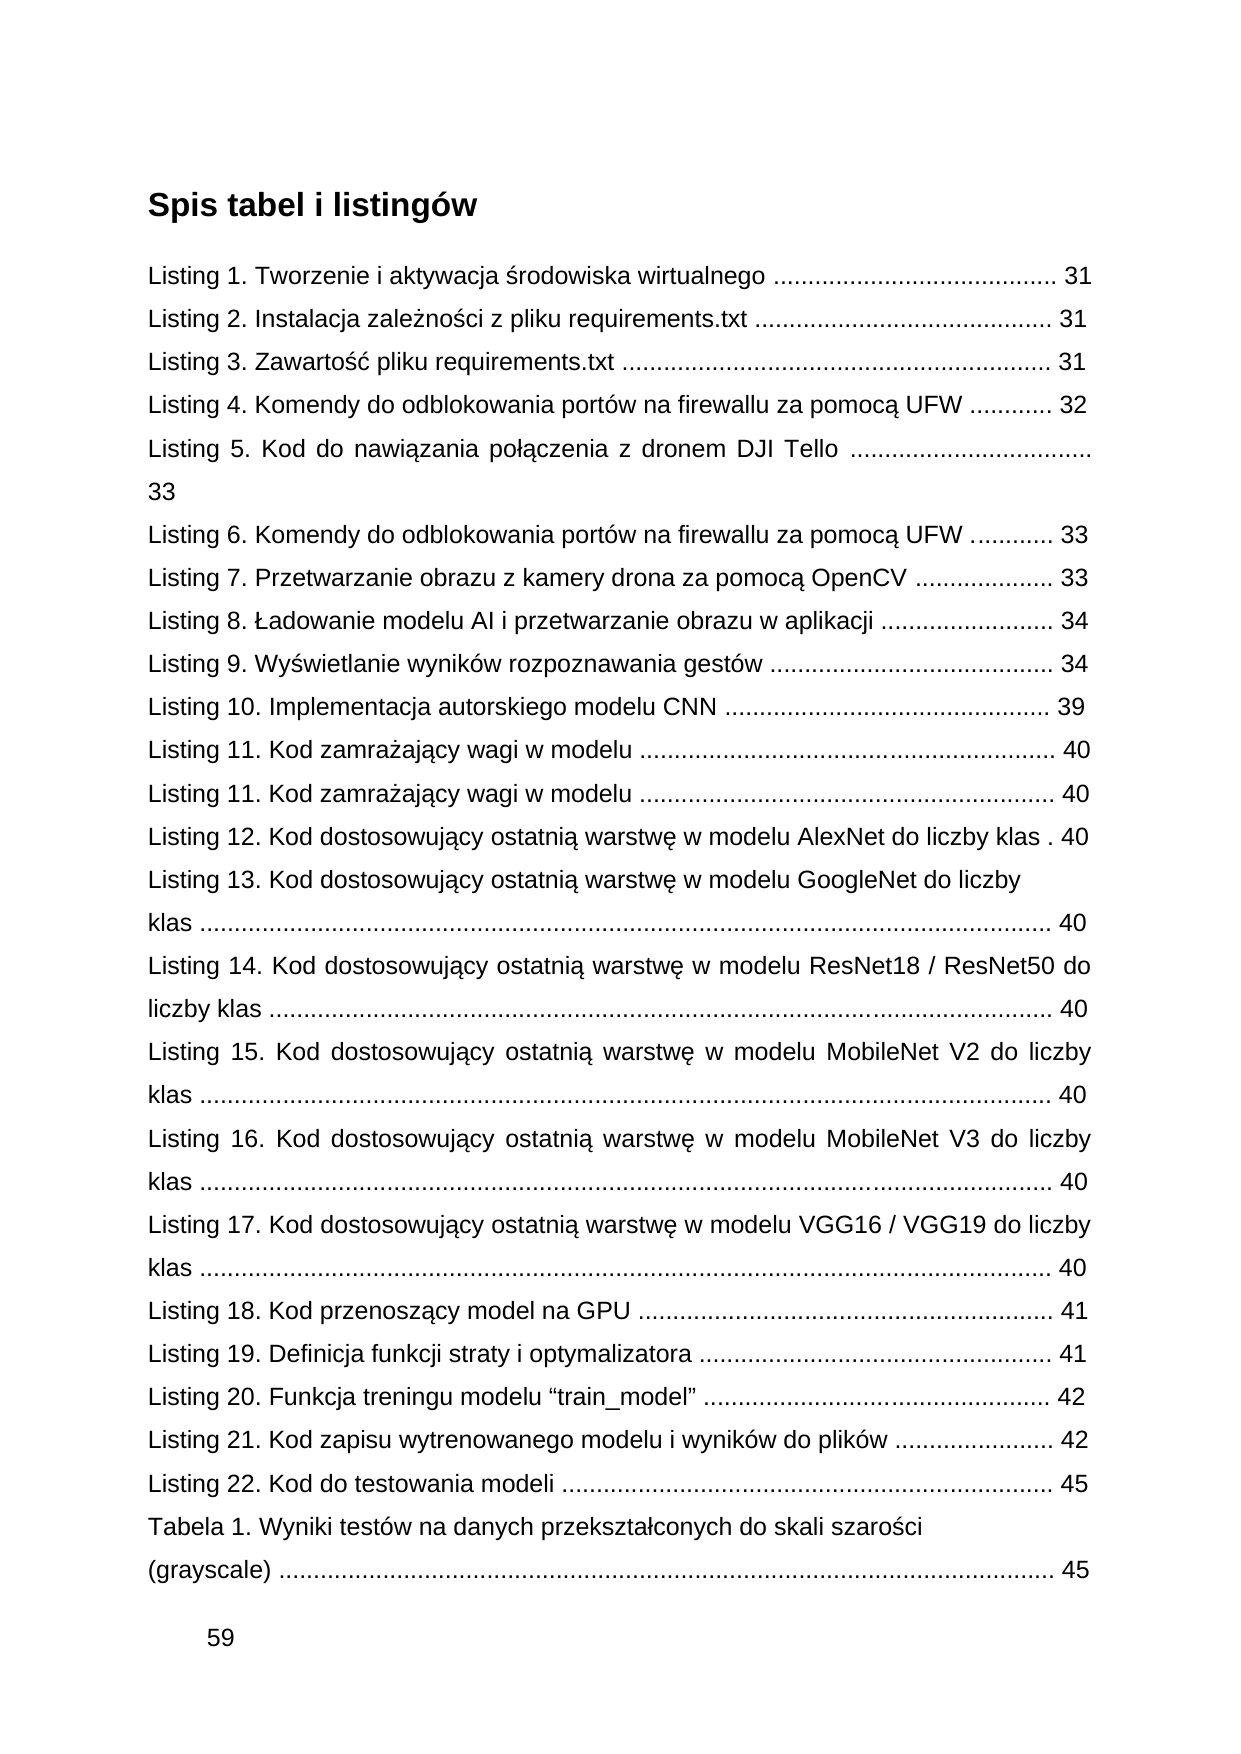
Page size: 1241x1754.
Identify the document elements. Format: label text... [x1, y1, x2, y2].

text Listing 17. Kod dostosowujący ostatnią warstwę w modelu VGG16 / VGG19 do liczby klas ........................................................................................................................... 40 [148, 1210, 1093, 1282]
text Listing 11. Kod zamrażający wagi w modelu ............................................................ 40 [148, 778, 1093, 807]
text Listing 22. Kod do testowania modeli ....................................................................... 45 [148, 1468, 1093, 1497]
text Listing 3. Zawartość pliku requirements.txt .............................................................. 31 [148, 347, 1093, 376]
text Listing 4. Komendy do odblokowania portów na firewallu za pomocą UFW ............ 32 [148, 390, 1093, 419]
text Listing 21. Kod zapisu wytrenowanego modelu i wyników do plików ....................... 42 [148, 1425, 1093, 1454]
text Listing 8. Ładowanie modelu AI i przetwarzanie obrazu w aplikacji ......................... 34 [148, 606, 1093, 635]
text Listing 15. Kod dostosowujący ostatnią warstwę w modelu MobileNet V2 do liczby klas ........................................................................................................................... 40 [148, 1037, 1093, 1109]
text Listing 13. Kod dostosowujący ostatnią warstwę w modelu GoogleNet do liczby [148, 865, 1093, 893]
text Listing 11. Kod zamrażający wagi w modelu ............................................................ 40 [148, 735, 1093, 764]
text Listing 18. Kod przenoszący model na GPU ............................................................ 41 [148, 1296, 1093, 1325]
text Listing 12. Kod dostosowujący ostatnią warstwę w modelu AlexNet do liczby klas . 40 [148, 822, 1093, 850]
text Listing 5. Kod do nawiązania połączenia z dronem DJI Tello ................................... 33 [148, 433, 1093, 505]
text Listing 14. Kod dostosowujący ostatnią warstwę w modelu ResNet18 / ResNet50 do liczby klas ................................................................................................................. 40 [148, 951, 1093, 1023]
text Listing 9. Wyświetlanie wyników rozpoznawania gestów ......................................... 34 [148, 649, 1093, 678]
text Listing 19. Definicja funkcji straty i optymalizatora ................................................... 41 [148, 1339, 1093, 1368]
text Listing 20. Funkcja treningu modelu “train_model” .................................................. 42 [148, 1382, 1093, 1411]
text Listing 6. Komendy do odblokowania portów na firewallu za pomocą UFW ............ 33 [148, 520, 1093, 548]
text klas ........................................................................................................................... 40 [148, 908, 1093, 937]
text (grayscale) ................................................................................................................ 45 [148, 1555, 1093, 1583]
text Listing 10. Implementacja autorskiego modelu CNN ............................................... 39 [148, 692, 1093, 721]
subtitle Spis tabel i listingów [148, 185, 1093, 223]
text Listing 1. Tworzenie i aktywacja środowiska wirtualnego ......................................... 31 [148, 261, 1093, 290]
text Listing 7. Przetwarzanie obrazu z kamery drona za pomocą OpenCV .................... 33 [148, 563, 1093, 592]
text Listing 2. Instalacja zależności z pliku requirements.txt ........................................... 31 [148, 304, 1093, 333]
text Listing 16. Kod dostosowujący ostatnią warstwę w modelu MobileNet V3 do liczby klas ........................................................................................................................... 40 [148, 1123, 1093, 1195]
text Tabela 1. Wyniki testów na danych przekształconych do skali szarości [148, 1512, 1093, 1540]
